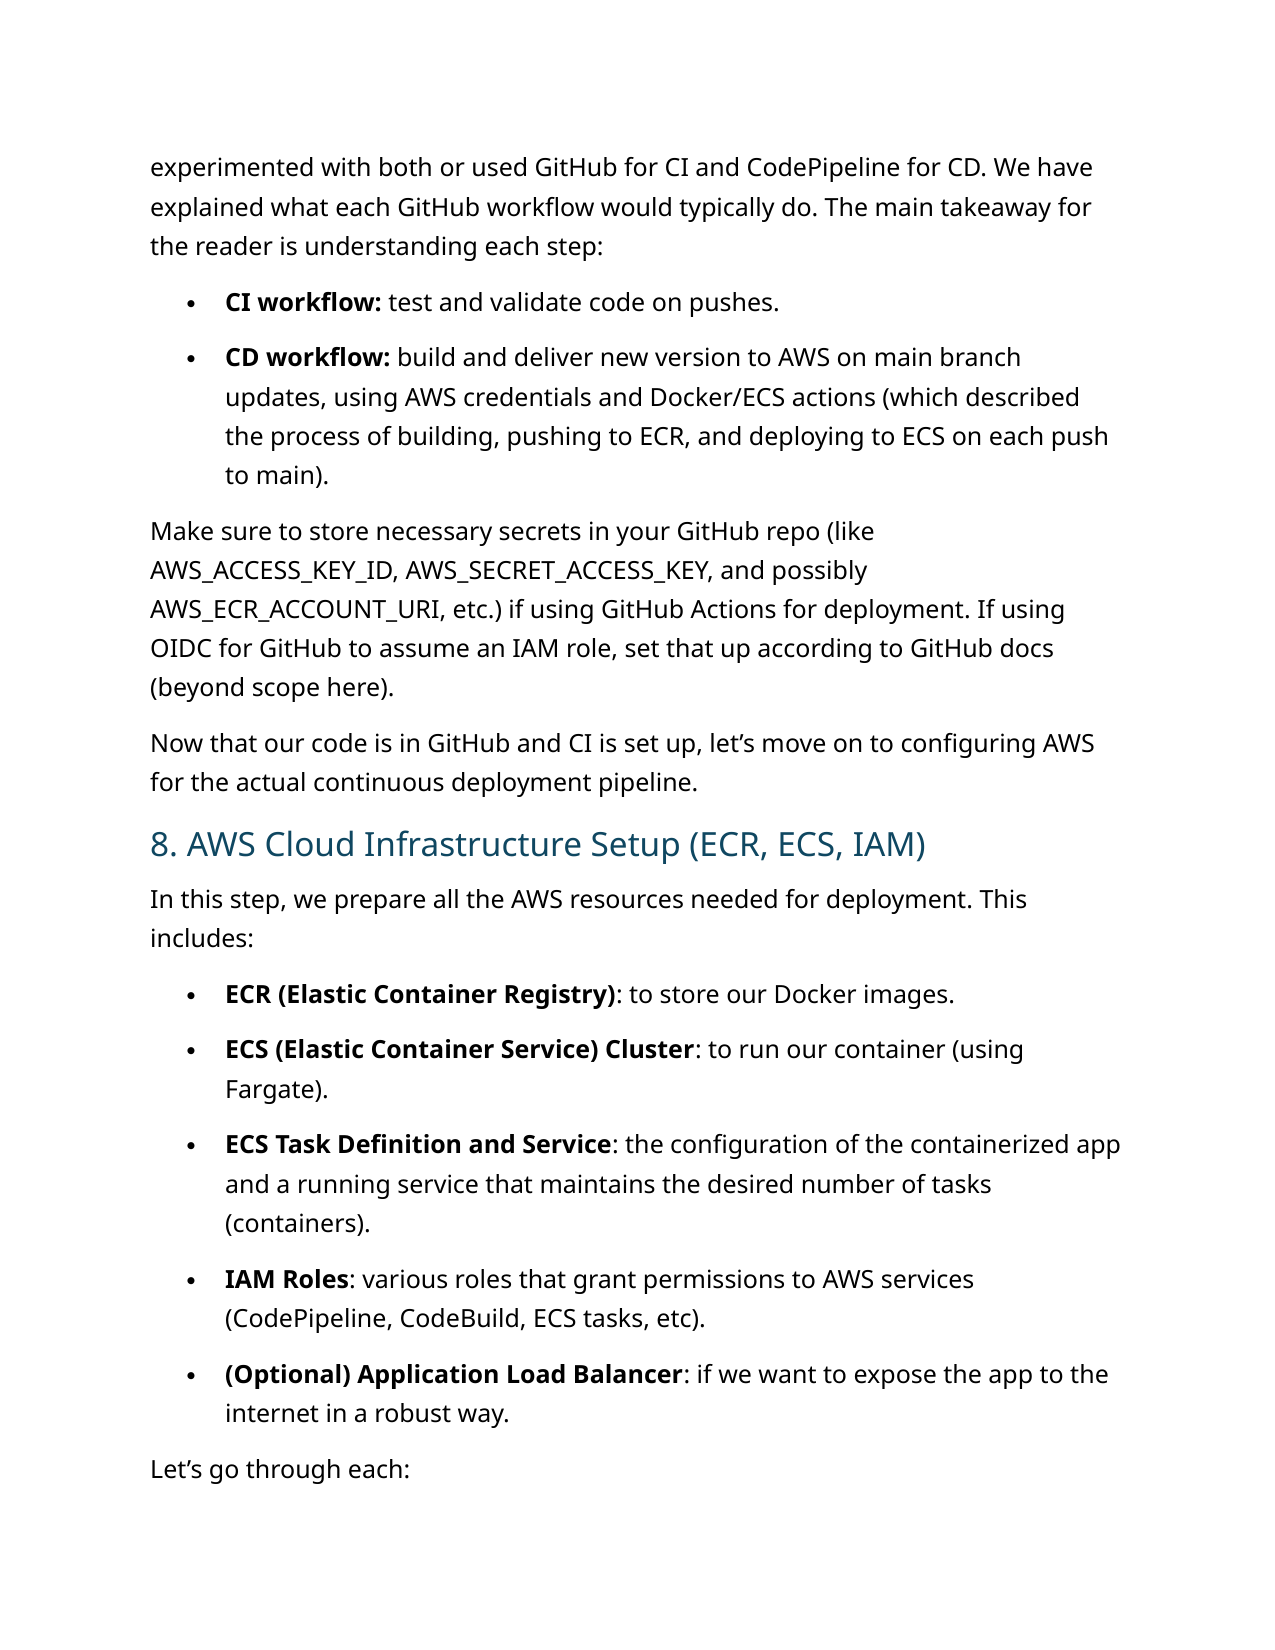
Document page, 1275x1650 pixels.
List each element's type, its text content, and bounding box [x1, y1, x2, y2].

list ECS (Elastic Container Service) Cluster: to run our container (using Fargate). [187, 1032, 1125, 1105]
list CD workflow: build and deliver new version to AWS on main branch updates, using AWS credentials and Docker/ECS actions (which described the process of building, pushing to ECR, and deploying to ECS on each push to main). [187, 340, 1125, 492]
list IAM Roles: various roles that grant permissions to AWS services (CodePipeline, CodeBuild, ECS tasks, etc). [187, 1261, 1125, 1334]
text Let’s go through each: [150, 1451, 1125, 1485]
list ECS Task Definition and Service: the configuration of the containerized app and a running service that maintains the desired number of tasks (containers). [187, 1127, 1125, 1239]
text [150, 150, 1125, 262]
subtitle 8. AWS Cloud Infrastructure Setup (ECR, ECS, IAM) [150, 821, 1125, 866]
list (Optional) Application Load Balancer: if we want to expose the app to the internet in a robust way. [187, 1356, 1125, 1429]
text Now that our code is in GitHub and CI is set up, let’s move on to configuring AWS for the actual continuous deployment pipeline. [150, 726, 1125, 799]
list CI workflow: test and validate code on pushes. [187, 284, 1125, 318]
list ECR (Elastic Container Registry): to store our Docker images. [187, 976, 1125, 1010]
text In this step, we prepare all the AWS resources needed for deployment. This includes: [150, 881, 1125, 954]
text Make sure to store necessary secrets in your GitHub repo (like AWS_ACCESS_KEY_ID, AWS_SECRET_ACCESS_KEY, and possibly AWS_ECR_ACCOUNT_URI, etc.) if using GitHub Actions for deployment. If using OIDC for GitHub to assume an IAM role, set that up according to GitHub docs (beyond scope here). [150, 513, 1125, 704]
